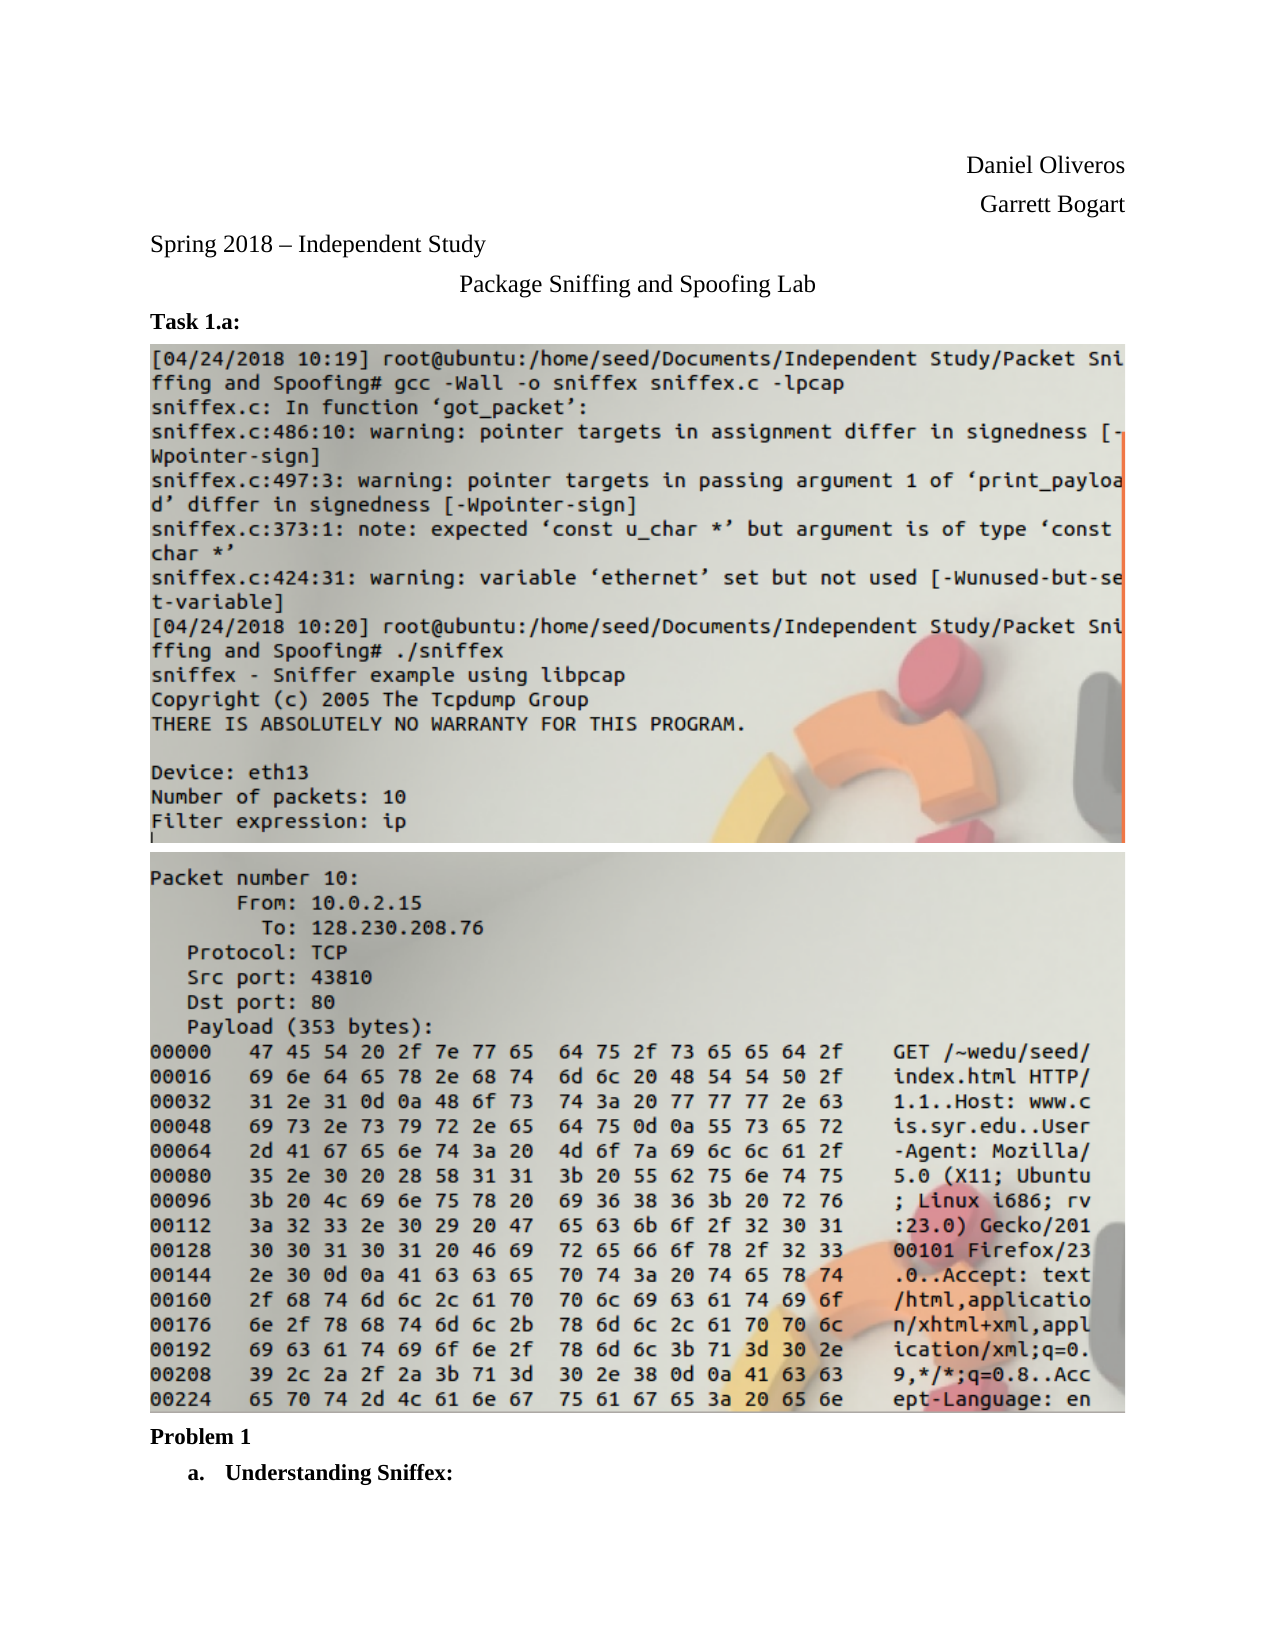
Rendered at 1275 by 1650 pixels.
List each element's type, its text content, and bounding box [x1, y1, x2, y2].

text Package Sniffing and Spoofing Lab [150, 269, 1125, 297]
list Understanding Sniffex: [187, 1459, 1125, 1486]
text Task 1.a: [150, 308, 1125, 335]
text Problem 1 [150, 1423, 1125, 1449]
text Spring 2018 – Independent Study [150, 229, 1125, 258]
picture [150, 852, 1125, 1413]
text Daniel Oliveros [150, 150, 1125, 179]
text Garrett Bogart [150, 189, 1125, 218]
picture [150, 344, 1125, 843]
